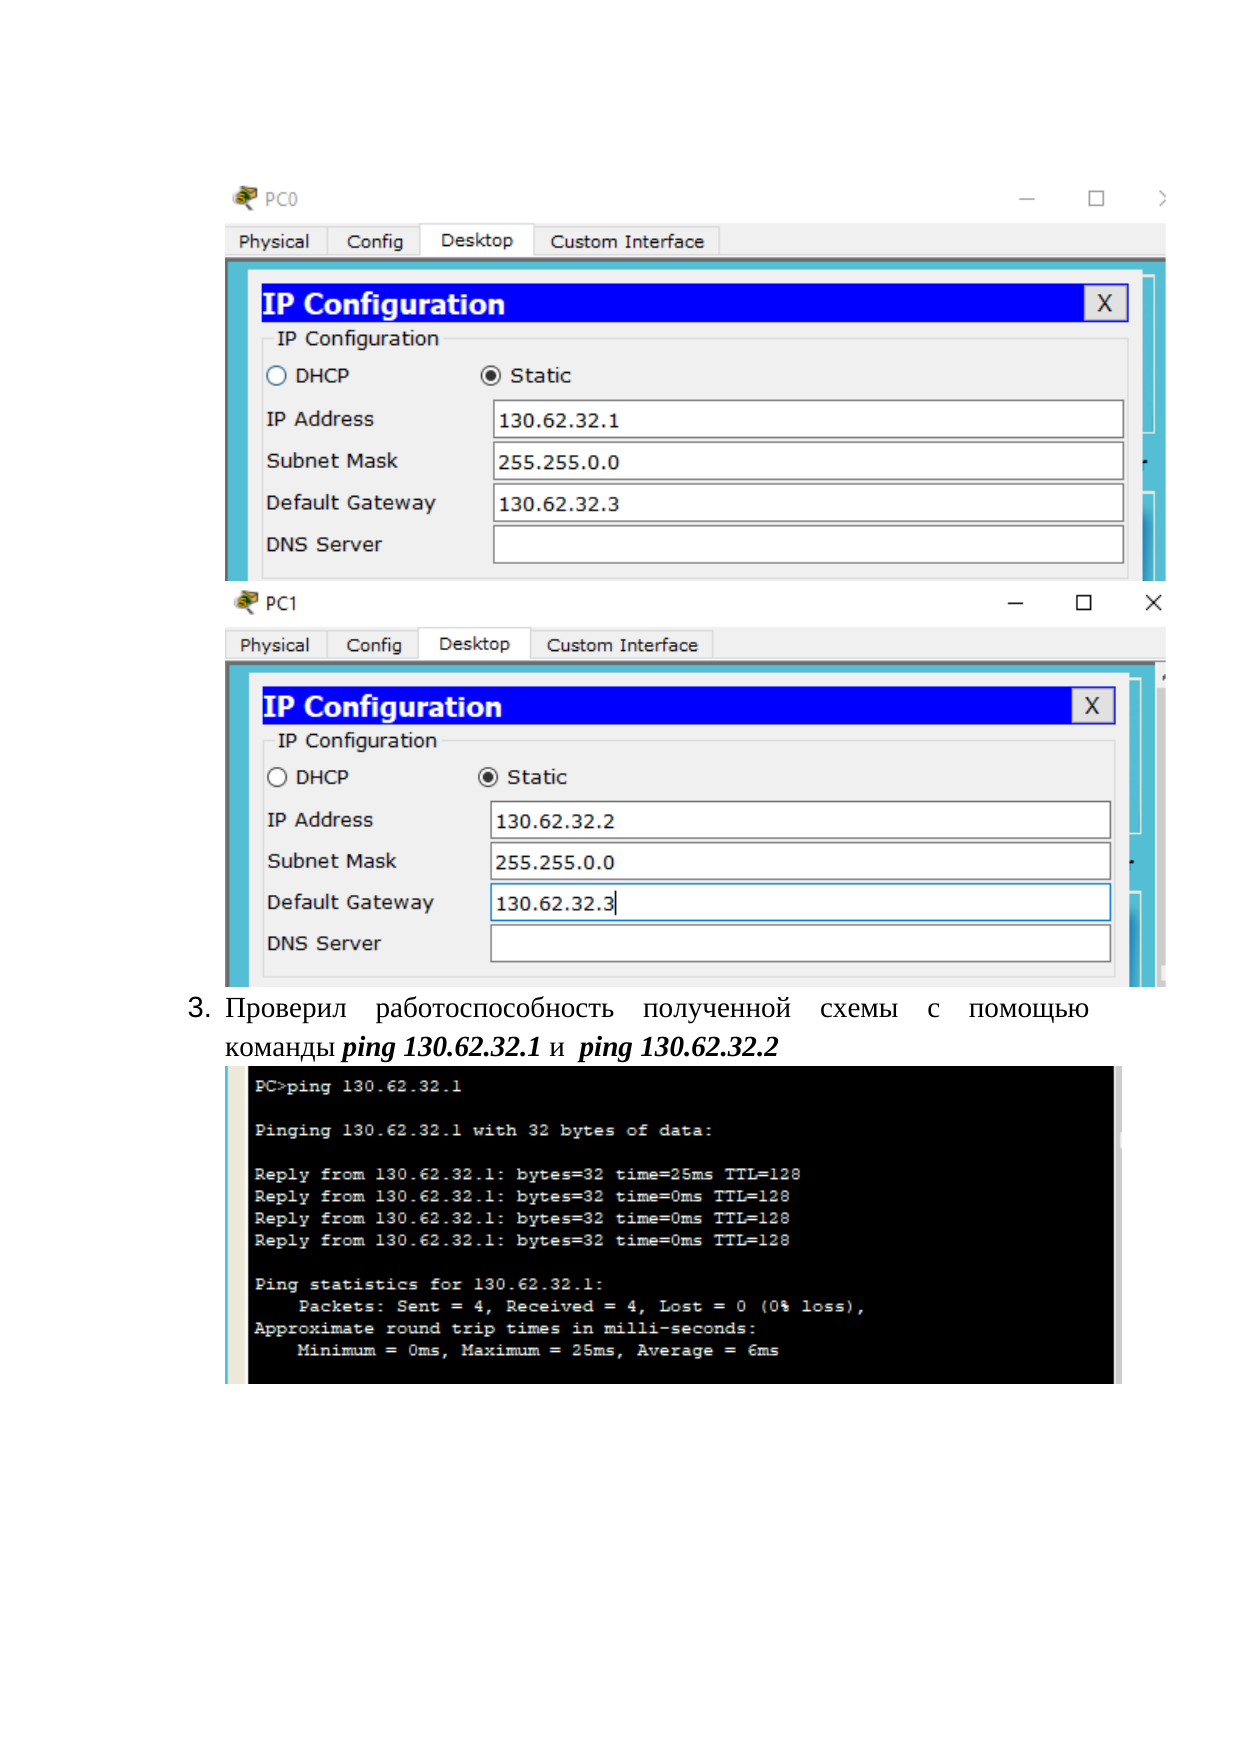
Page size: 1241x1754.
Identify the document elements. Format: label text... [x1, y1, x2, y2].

picture [225, 180, 1166, 581]
picture [225, 584, 1166, 987]
picture [225, 1066, 1122, 1384]
